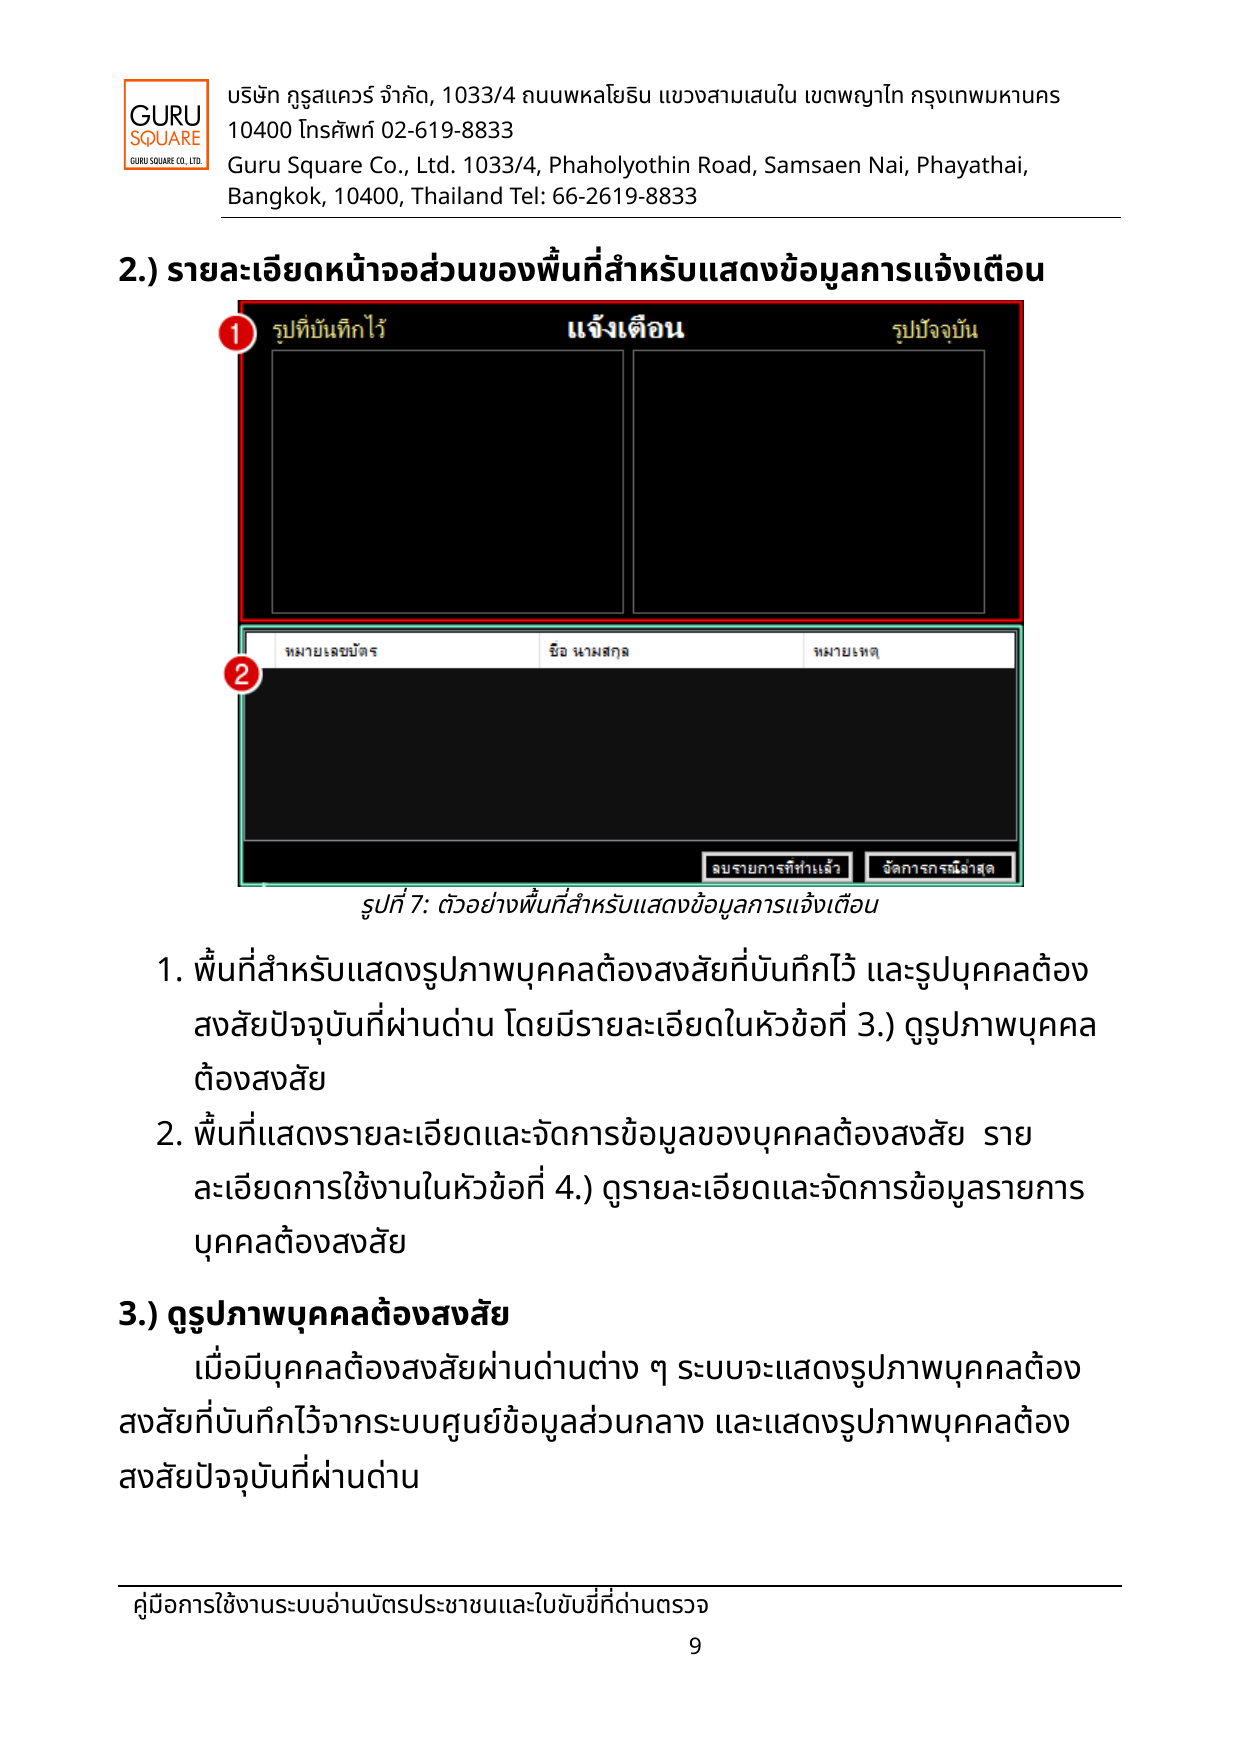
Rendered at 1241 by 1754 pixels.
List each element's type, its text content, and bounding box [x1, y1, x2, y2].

text รูปที่ : ตัวอย่างพื้นที่สำหรับแสดงข้อมูลการแจ้งเตือน [118, 887, 1122, 925]
list พื้นที่สำหรับแสดงรูปภาพบุคคลต้องสงสัยที่บันทึกไว้ และรูปบุคคลต้องสงสัยปัจจุบันที่ผ่านด่าน โดยมีรายละเอียดในหัวข้อที่ 3.) ดูรูปภาพบุคคลต้องสงสัย [156, 946, 1122, 1105]
text เมื่อมีบุคคลต้องสงสัยผ่านด่านต่าง ๆ ระบบจะแสดงรูปภาพบุคคลต้องสงสัยที่บันทึกไว้จากระบบศูนย์ข้อมูลส่วนกลาง และแสดงรูปภาพบุคคลต้องสงสัยปัจจุบันที่ผ่านด่าน [118, 1344, 1122, 1503]
picture [123, 79, 209, 170]
subtitle 3.) ดูรูปภาพบุคคลต้องสงสัย [118, 1289, 1122, 1340]
list พื้นที่แสดงรายละเอียดและจัดการข้อมูลของบุคคลต้องสงสัย รายละเอียดการใช้งานในหัวข้อที่ 4.) ดูรายละเอียดและจัดการข้อมูลรายการบุคคลต้องสงสัย [156, 1109, 1122, 1269]
picture [216, 300, 1024, 887]
subtitle 2.) รายละเอียดหน้าจอส่วนของพื้นที่สำหรับแสดงข้อมูลการแจ้งเตือน [118, 246, 1122, 296]
